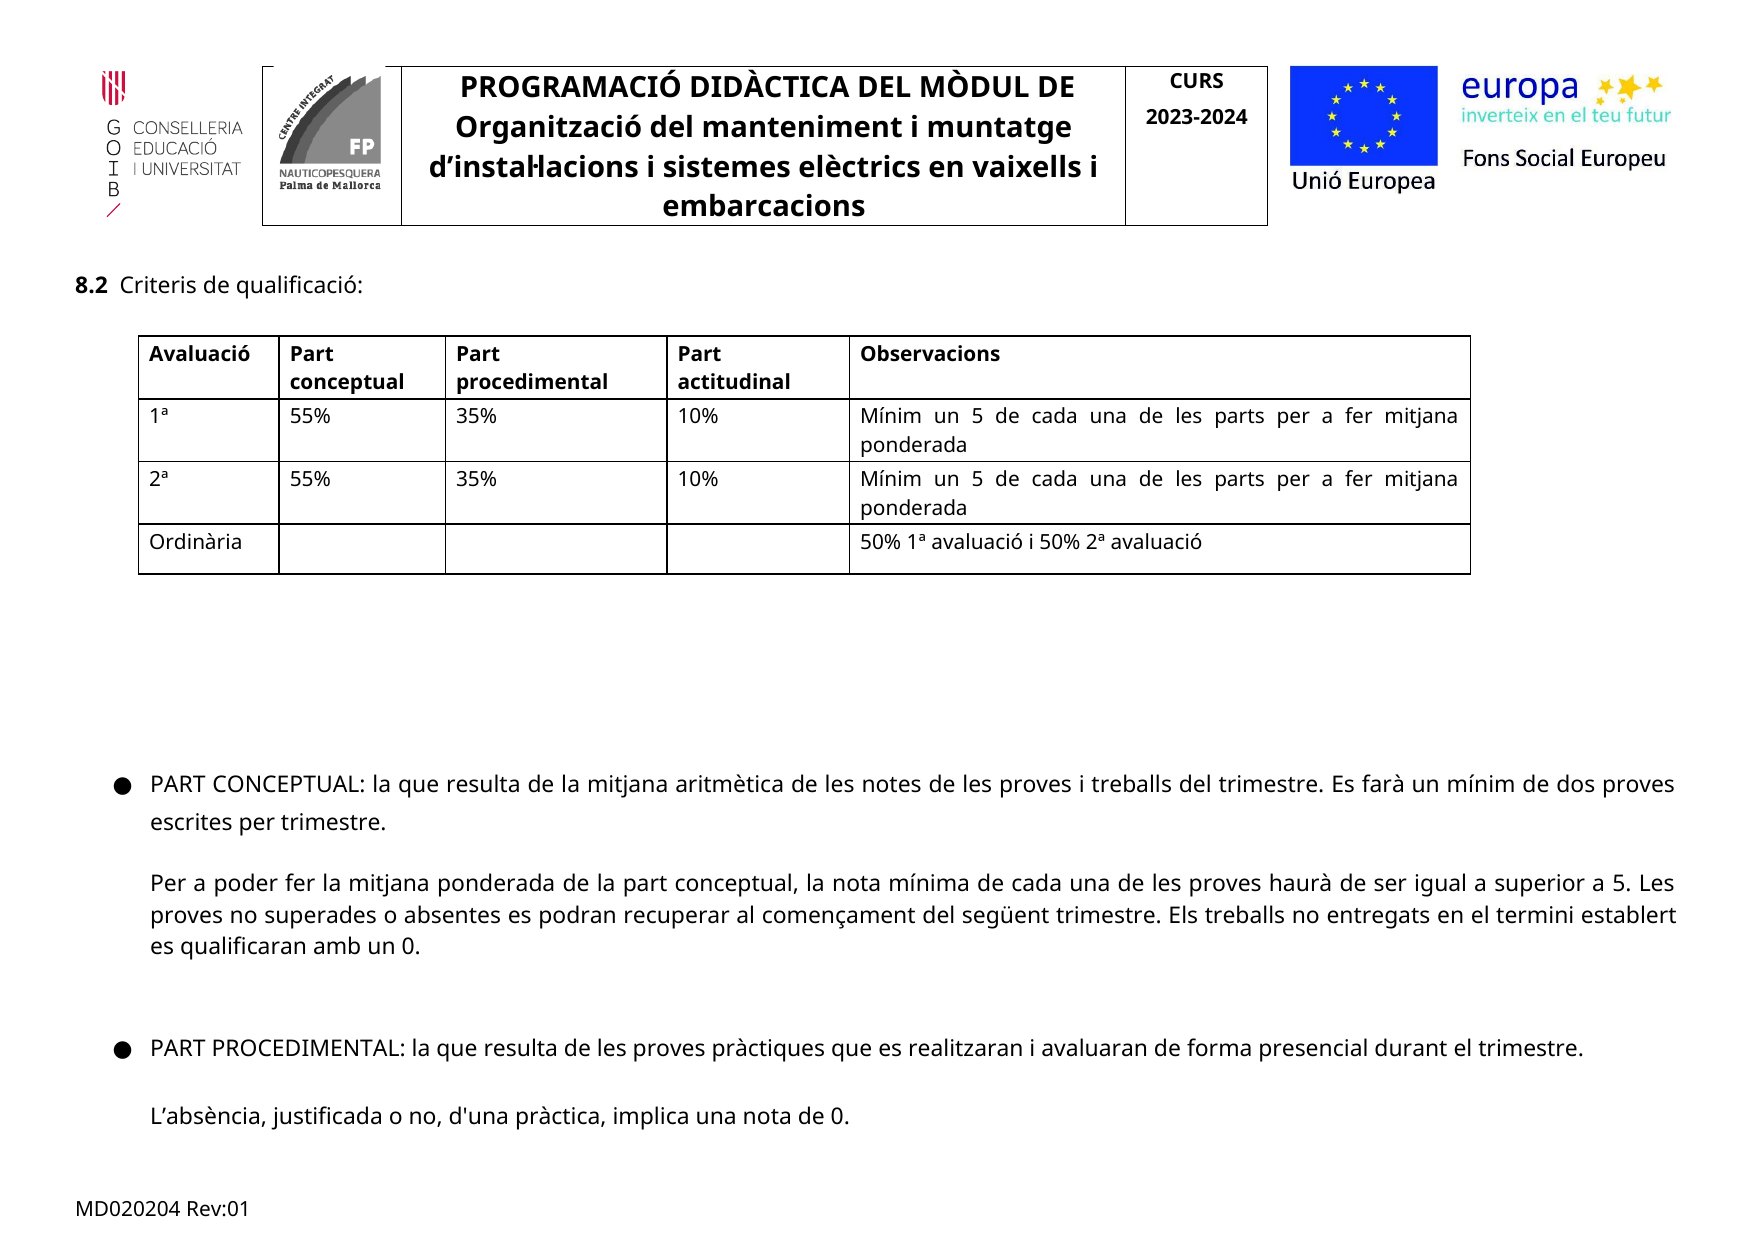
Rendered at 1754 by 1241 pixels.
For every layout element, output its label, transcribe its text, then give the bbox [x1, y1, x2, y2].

table_cell 2ª [139, 462, 278, 523]
table_cell [668, 525, 849, 573]
text Per a poder fer la mitjana ponderada de la part conceptual, la nota mínima de cada una de les proves haurà de ser igual a superior a 5. Les proves no superades o absentes es podran recuperar al començament del següent trimestre. Els treballs no entregats en el termini establert es qualificaran amb un 0. [150, 867, 1679, 961]
table_header Part actitudinal [668, 337, 849, 398]
picture [1290, 65, 1673, 195]
table_cell 10% [668, 462, 849, 523]
table_cell 1ª [139, 400, 278, 461]
table_cell 10% [668, 400, 849, 461]
table_header Part procedimental [446, 337, 666, 398]
table_cell [446, 525, 666, 573]
list PART CONCEPTUAL: la que resulta de la mitjana aritmètica de les notes de les proves i treballs del trimestre. Es farà un mínim de dos proves escrites per trimestre. [112, 758, 1679, 837]
table_cell 50% 1ª avaluació i 50% 2ª avaluació [850, 525, 1470, 573]
table_cell [280, 525, 445, 573]
table_cell 35% [446, 400, 666, 461]
table_cell Mínim un 5 de cada una de les parts per a fer mitjana ponderada [850, 400, 1470, 461]
table_header Observacions [850, 337, 1470, 398]
list Criteris de qualificació: [75, 269, 1679, 300]
table_cell 55% [280, 400, 445, 461]
table_header Avaluació [139, 337, 278, 398]
picture [273, 66, 386, 196]
table_cell Ordinària [139, 525, 278, 573]
text L’absència, justificada o no, d'una pràctica, implica una nota de 0. [150, 1100, 1679, 1132]
table_cell 55% [280, 462, 445, 523]
list PART PROCEDIMENTAL: la que resulta de les proves pràctiques que es realitzaran i avaluaran de forma presencial durant el trimestre. [112, 1023, 1679, 1070]
table_cell Mínim un 5 de cada una de les parts per a fer mitjana ponderada [850, 462, 1470, 523]
picture [94, 65, 251, 223]
table_header Part conceptual [280, 337, 445, 398]
table_cell 35% [446, 462, 666, 523]
